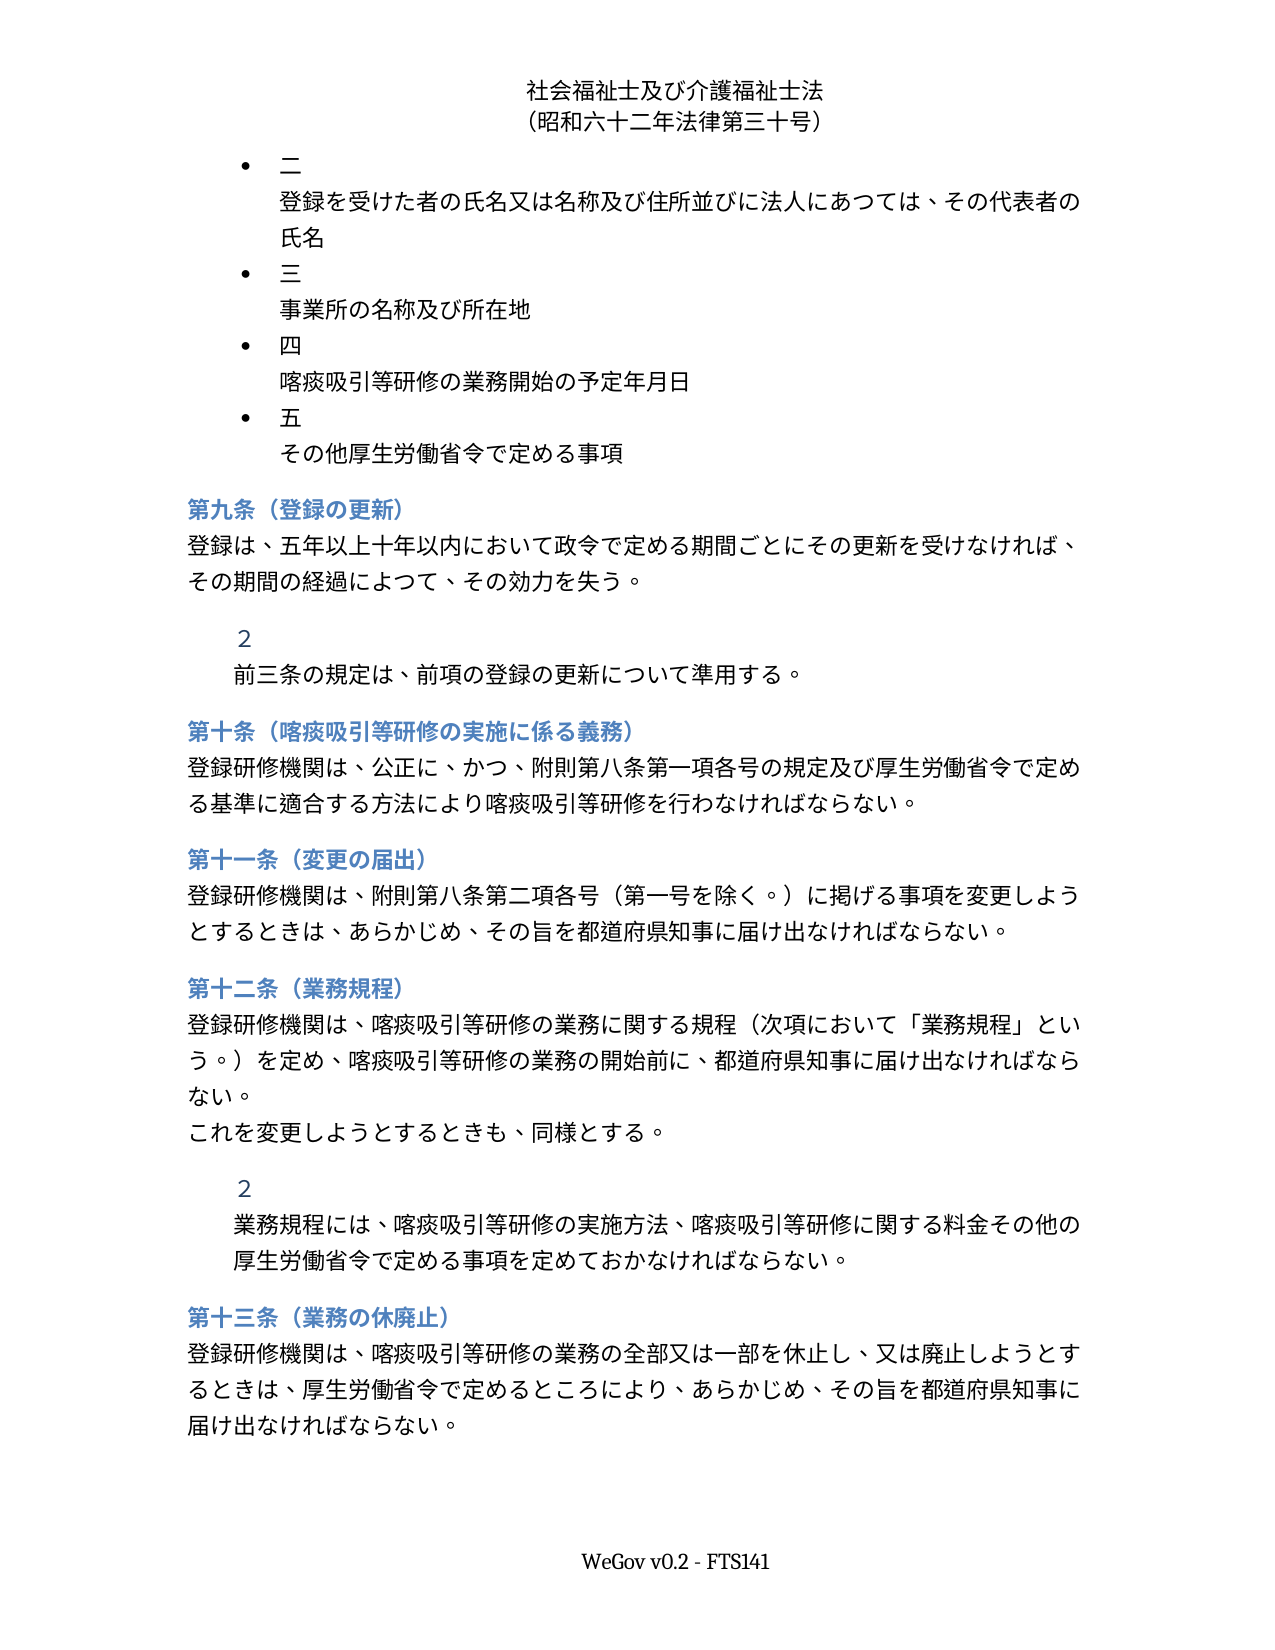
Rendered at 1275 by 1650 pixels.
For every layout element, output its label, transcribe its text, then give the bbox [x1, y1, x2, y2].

text 登録研修機関は、附則第八条第二項各号（第一号を除く。）に掲げる事項を変更しようとするときは、あらかじめ、その旨を都道府県知事に届け出なければならない。 [187, 880, 1087, 947]
subtitle 第十一条（変更の届出） [187, 844, 1087, 876]
subtitle 第十二条（業務規程） [187, 973, 1087, 1004]
text 前三条の規定は、前項の登録の更新について準用する。 [233, 659, 1087, 690]
text 登録研修機関は、喀痰吸引等研修の業務の全部又は一部を休止し、又は廃止しようとするときは、厚生労働省令で定めるところにより、あらかじめ、その旨を都道府県知事に届け出なければならない。 [187, 1338, 1087, 1441]
text 業務規程には、喀痰吸引等研修の実施方法、喀痰吸引等研修に関する料金その他の厚生労働省令で定める事項を定めておかなければならない。 [233, 1209, 1087, 1277]
text 登録研修機関は、公正に、かつ、附則第八条第一項各号の規定及び厚生労働省令で定める基準に適合する方法により喀痰吸引等研修を行わなければならない。 [187, 752, 1087, 819]
subtitle ２ [233, 623, 1087, 654]
subtitle 第十三条（業務の休廃止） [187, 1302, 1087, 1333]
text 登録は、五年以上十年以内において政令で定める期間ごとにその更新を受けなければ、その期間の経過によつて、その効力を失う。 [187, 530, 1087, 597]
list 二 登録を受けた者の氏名又は名称及び住所並びに法人にあつては、その代表者の氏名 [242, 150, 1087, 253]
list 五 その他厚生労働省令で定める事項 [242, 402, 1087, 469]
list 四 喀痰吸引等研修の業務開始の予定年月日 [242, 330, 1087, 397]
list 三 事業所の名称及び所在地 [242, 258, 1087, 325]
text 登録研修機関は、喀痰吸引等研修の業務に関する規程（次項において「業務規程」という。）を定め、喀痰吸引等研修の業務の開始前に、都道府県知事に届け出なければならない。 これを変更しようとするときも、同様とする。 [187, 1009, 1087, 1148]
subtitle ２ [233, 1173, 1087, 1205]
subtitle 第九条（登録の更新） [187, 494, 1087, 526]
subtitle 第十条（喀痰吸引等研修の実施に係る義務） [187, 716, 1087, 747]
